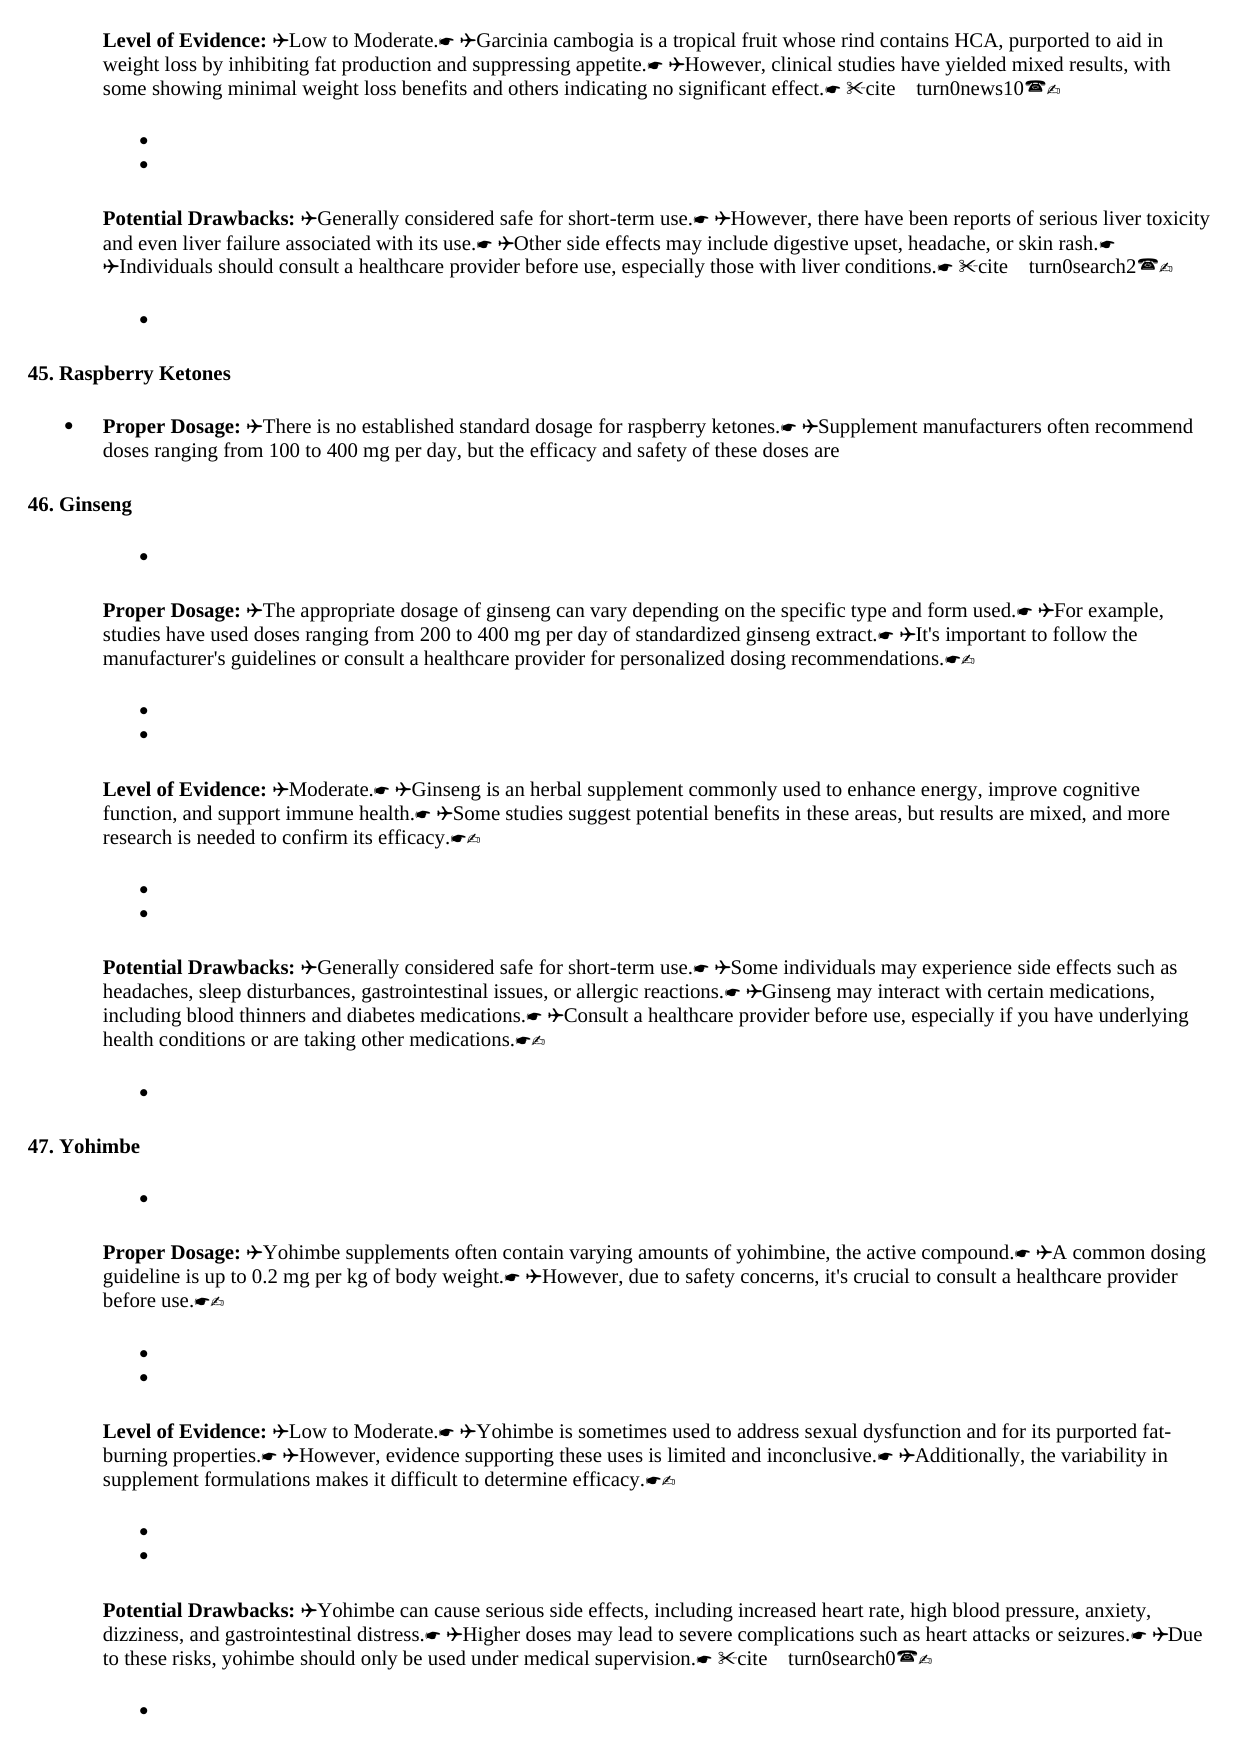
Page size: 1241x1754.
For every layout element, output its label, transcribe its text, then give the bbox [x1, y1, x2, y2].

text Level of Evidence: Low to Moderate. Yohimbe is sometimes used to address sexual dysfunction and for its purported fat-burning properties. However, evidence supporting these uses is limited and inconclusive. Additionally, the variability in supplement formulations makes it difficult to determine efficacy. [103, 1419, 1212, 1491]
text 47. Yohimbe [28, 1134, 1212, 1158]
text 46. Ginseng [28, 491, 1212, 516]
text Proper Dosage: Yohimbe supplements often contain varying amounts of yohimbine, the active compound. A common dosing guideline is up to 0.2 mg per kg of body weight. However, due to safety concerns, it's crucial to consult a healthcare provider before use. [103, 1240, 1212, 1312]
text Level of Evidence: Moderate. Ginseng is an herbal supplement commonly used to enhance energy, improve cognitive function, and support immune health. Some studies suggest potential benefits in these areas, but results are mixed, and more research is needed to confirm its efficacy. [103, 777, 1212, 849]
text 45. Raspberry Ketones [28, 361, 1212, 385]
text Proper Dosage: The appropriate dosage of ginseng can vary depending on the specific type and form used. For example, studies have used doses ranging from 200 to 400 mg per day of standardized ginseng extract. It's important to follow the manufacturer's guidelines or consult a healthcare provider for personalized dosing recommendations. [103, 598, 1212, 670]
text Potential Drawbacks: Generally considered safe for short-term use. Some individuals may experience side effects such as headaches, sleep disturbances, gastrointestinal issues, or allergic reactions. Ginseng may interact with certain medications, including blood thinners and diabetes medications. Consult a healthcare provider before use, especially if you have underlying health conditions or are taking other medications. [103, 955, 1212, 1051]
list Proper Dosage: There is no established standard dosage for raspberry ketones. Supplement manufacturers often recommend doses ranging from 100 to 400 mg per day, but the efficacy and safety of these doses are [65, 414, 1212, 462]
text Potential Drawbacks: Generally considered safe for short-term use. However, there have been reports of serious liver toxicity and even liver failure associated with its use. Other side effects may include digestive upset, headache, or skin rash. Individuals should consult a healthcare provider before use, especially those with liver conditions. citeturn0search2 [103, 206, 1212, 278]
text Level of Evidence: Low to Moderate. Garcinia cambogia is a tropical fruit whose rind contains HCA, purported to aid in weight loss by inhibiting fat production and suppressing appetite. However, clinical studies have yielded mixed results, with some showing minimal weight loss benefits and others indicating no significant effect. citeturn0news10 [103, 28, 1212, 100]
text Potential Drawbacks: Yohimbe can cause serious side effects, including increased heart rate, high blood pressure, anxiety, dizziness, and gastrointestinal distress. Higher doses may lead to severe complications such as heart attacks or seizures. Due to these risks, yohimbe should only be used under medical supervision. citeturn0search0 [103, 1598, 1212, 1670]
